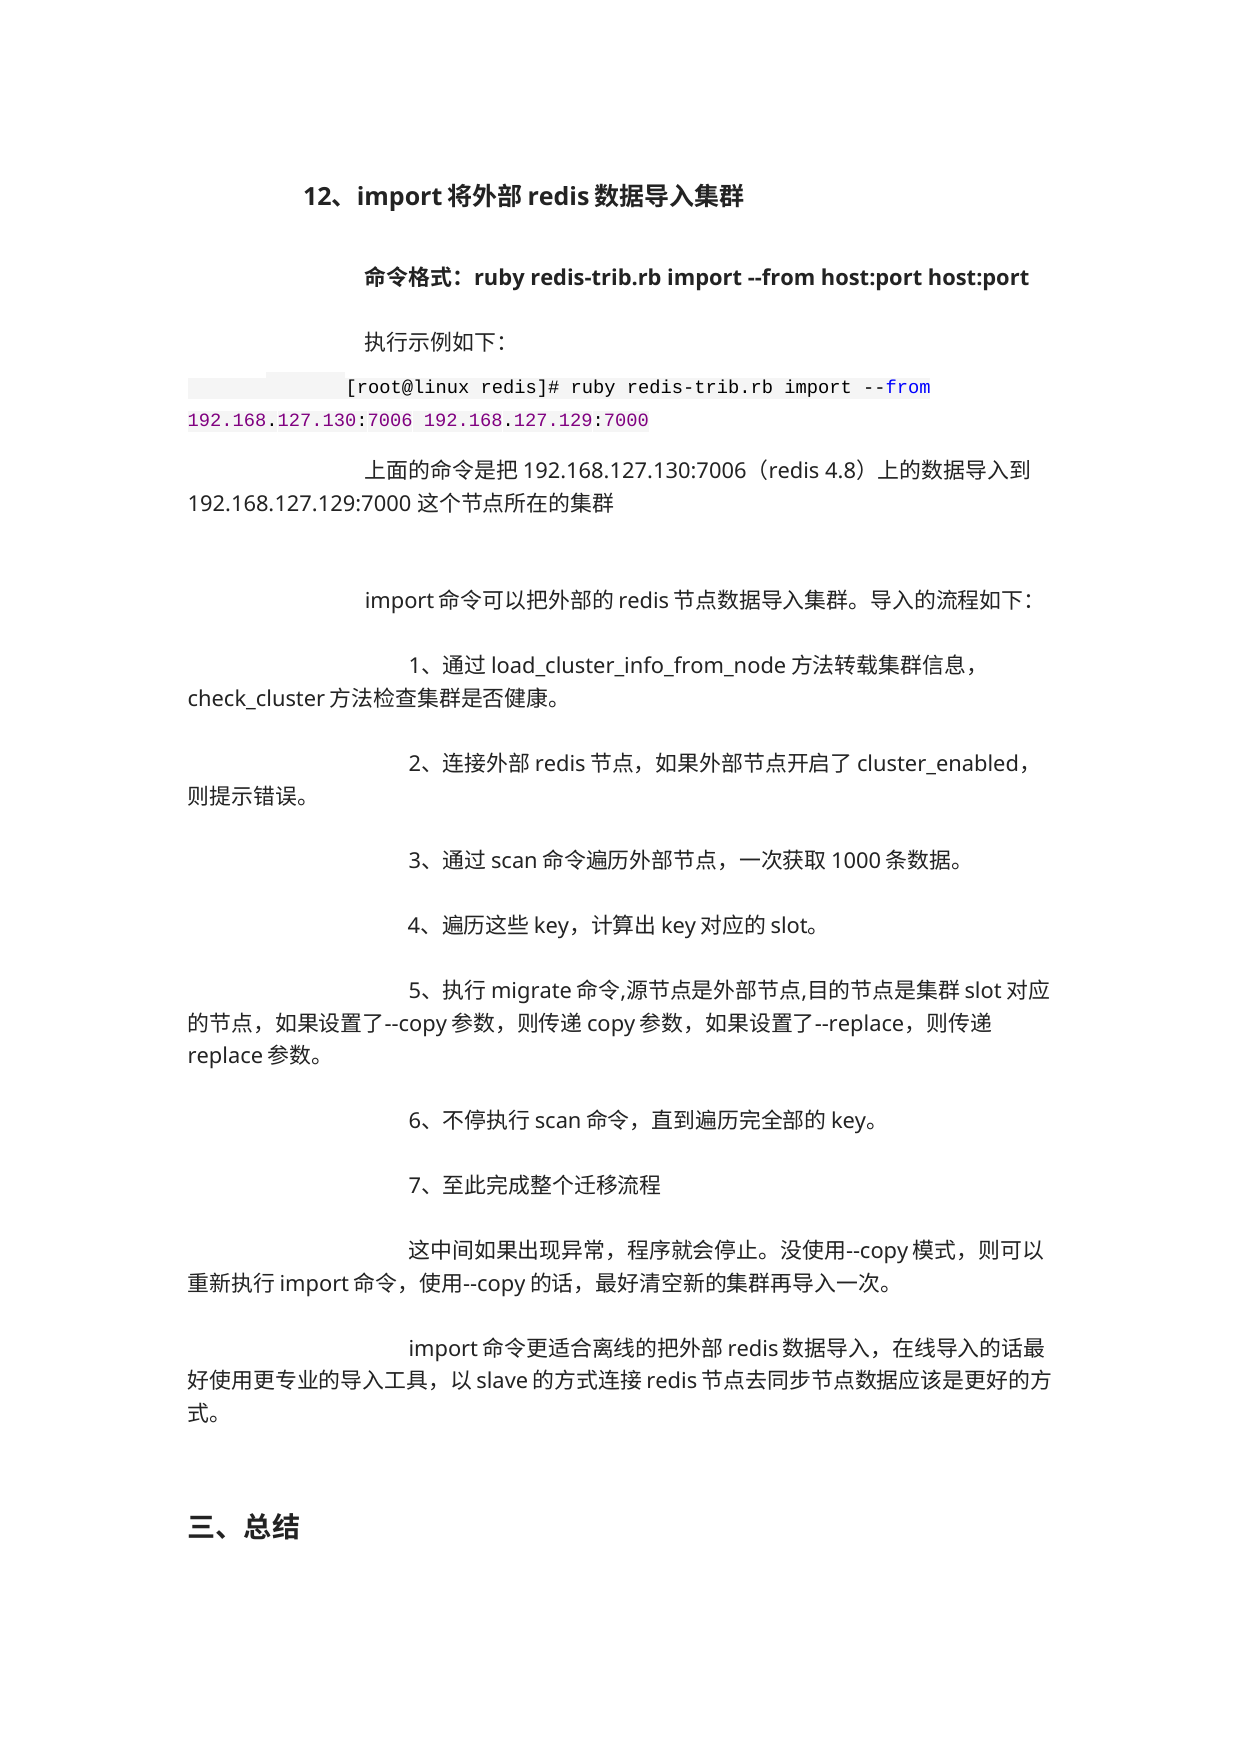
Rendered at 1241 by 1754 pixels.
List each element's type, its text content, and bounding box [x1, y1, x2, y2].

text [187, 453, 1053, 1558]
text [root@linux redis]# ruby redis-trib.rb import --from 192.168.127.130:7006 192.168.127.129:7000 [187, 373, 1053, 438]
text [187, 162, 1053, 357]
